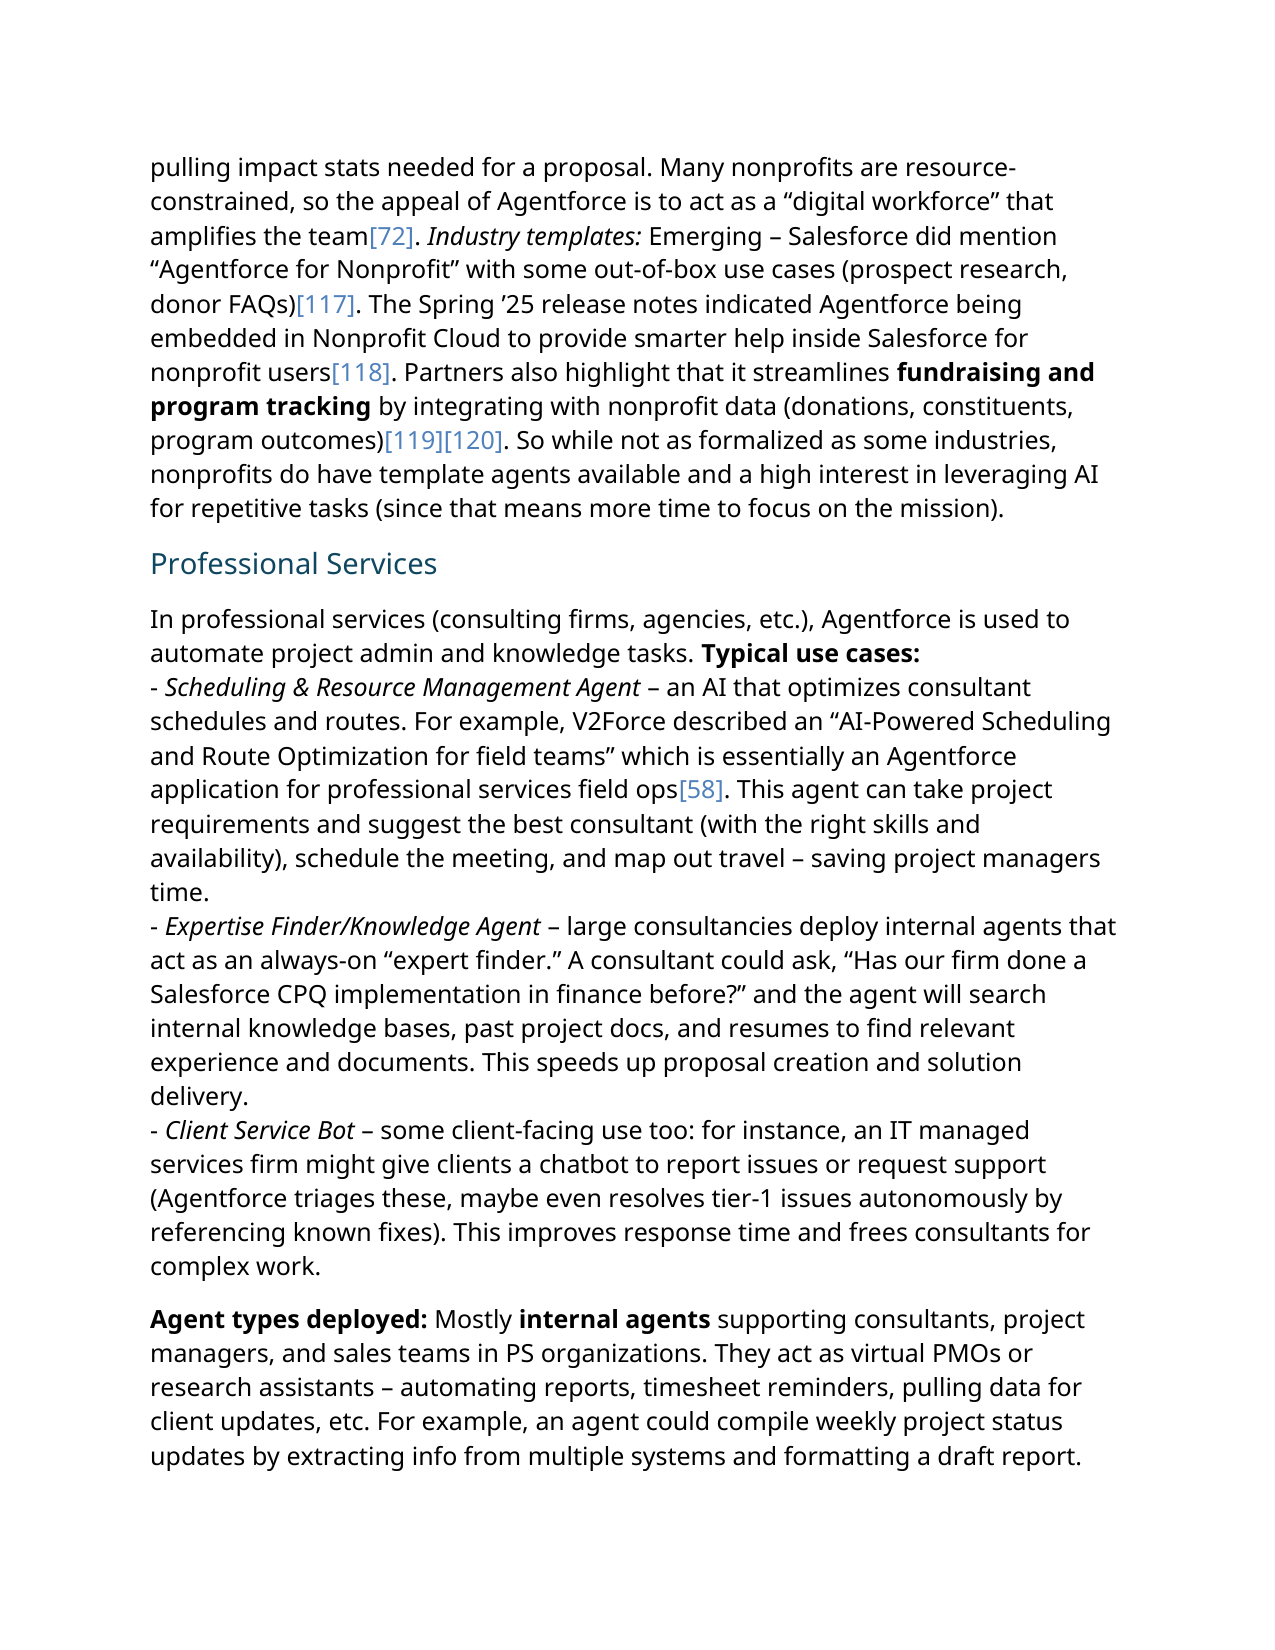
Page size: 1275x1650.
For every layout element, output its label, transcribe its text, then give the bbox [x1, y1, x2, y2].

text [150, 150, 1125, 525]
subtitle Professional Services [150, 543, 1125, 583]
text In professional services (consulting firms, agencies, etc.), Agentforce is used to automate project admin and knowledge tasks. Typical use cases: - Scheduling & Resource Management Agent – an AI that optimizes consultant schedules and routes. For example, V2Force described an “AI-Powered Scheduling and Route Optimization for field teams” which is essentially an Agentforce application for professional services field ops[58]. This agent can take project requirements and suggest the best consultant (with the right skills and availability), schedule the meeting, and map out travel – saving project managers time. - Expertise Finder/Knowledge Agent – large consultancies deploy internal agents that act as an always-on “expert finder.” A consultant could ask, “Has our firm done a Salesforce CPQ implementation in finance before?” and the agent will search internal knowledge bases, past project docs, and resumes to find relevant experience and documents. This speeds up proposal creation and solution delivery. - Client Service Bot – some client-facing use too: for instance, an IT managed services firm might give clients a chatbot to report issues or request support (Agentforce triages these, maybe even resolves tier-1 issues autonomously by referencing known fixes). This improves response time and frees consultants for complex work. [150, 602, 1125, 1283]
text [150, 1302, 1125, 1472]
